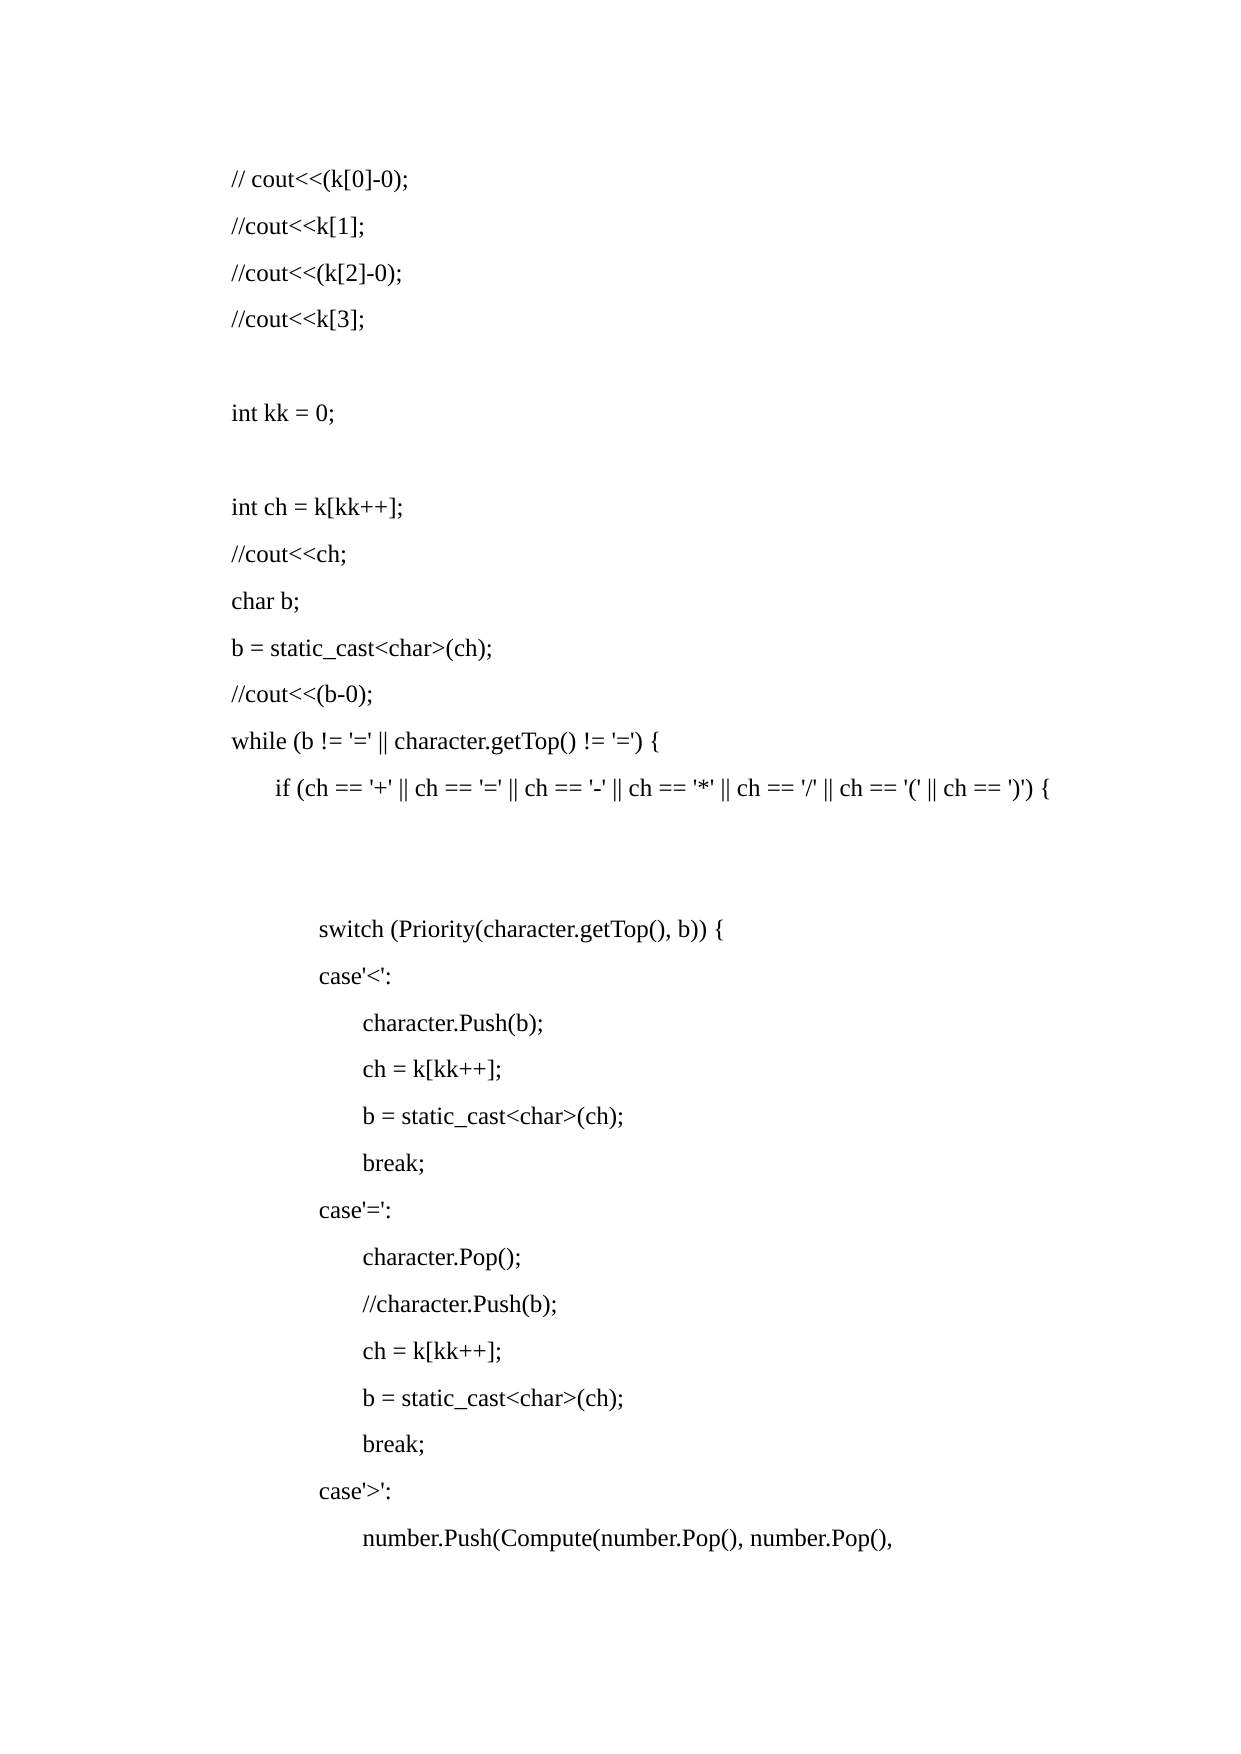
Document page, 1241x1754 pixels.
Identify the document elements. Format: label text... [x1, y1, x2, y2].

text b = static_cast<char>(ch); [187, 631, 1053, 663]
text character.Pop(); [187, 1240, 1053, 1273]
text //cout<<(b-0); [187, 678, 1053, 710]
text if (ch == '+' || ch == '=' || ch == '-' || ch == '*' || ch == '/' || ch == '(' || ch == ')') { [187, 771, 1053, 804]
text // cout<<(k[0]-0); [187, 162, 1053, 194]
text case'=': [187, 1193, 1053, 1226]
text //cout<<k[3]; [187, 303, 1053, 335]
text case'>': [187, 1474, 1053, 1507]
text b = static_cast<char>(ch); [187, 1381, 1053, 1413]
text break; [187, 1428, 1053, 1460]
text //cout<<ch; [187, 537, 1053, 569]
text //cout<<(k[2]-0); [187, 256, 1053, 288]
text int ch = k[kk++]; [187, 490, 1053, 523]
text character.Push(b); [187, 1006, 1053, 1038]
text while (b != '=' || character.getTop() != '=') { [187, 724, 1053, 757]
text //cout<<k[1]; [187, 209, 1053, 241]
text break; [187, 1146, 1053, 1179]
text char b; [187, 584, 1053, 616]
text ch = k[kk++]; [187, 1334, 1053, 1366]
text b = static_cast<char>(ch); [187, 1099, 1053, 1132]
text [187, 1521, 1053, 1554]
text //character.Push(b); [187, 1287, 1053, 1319]
text case'<': [187, 959, 1053, 991]
text ch = k[kk++]; [187, 1053, 1053, 1085]
text switch (Priority(character.getTop(), b)) { [187, 912, 1053, 944]
text int kk = 0; [187, 396, 1053, 429]
